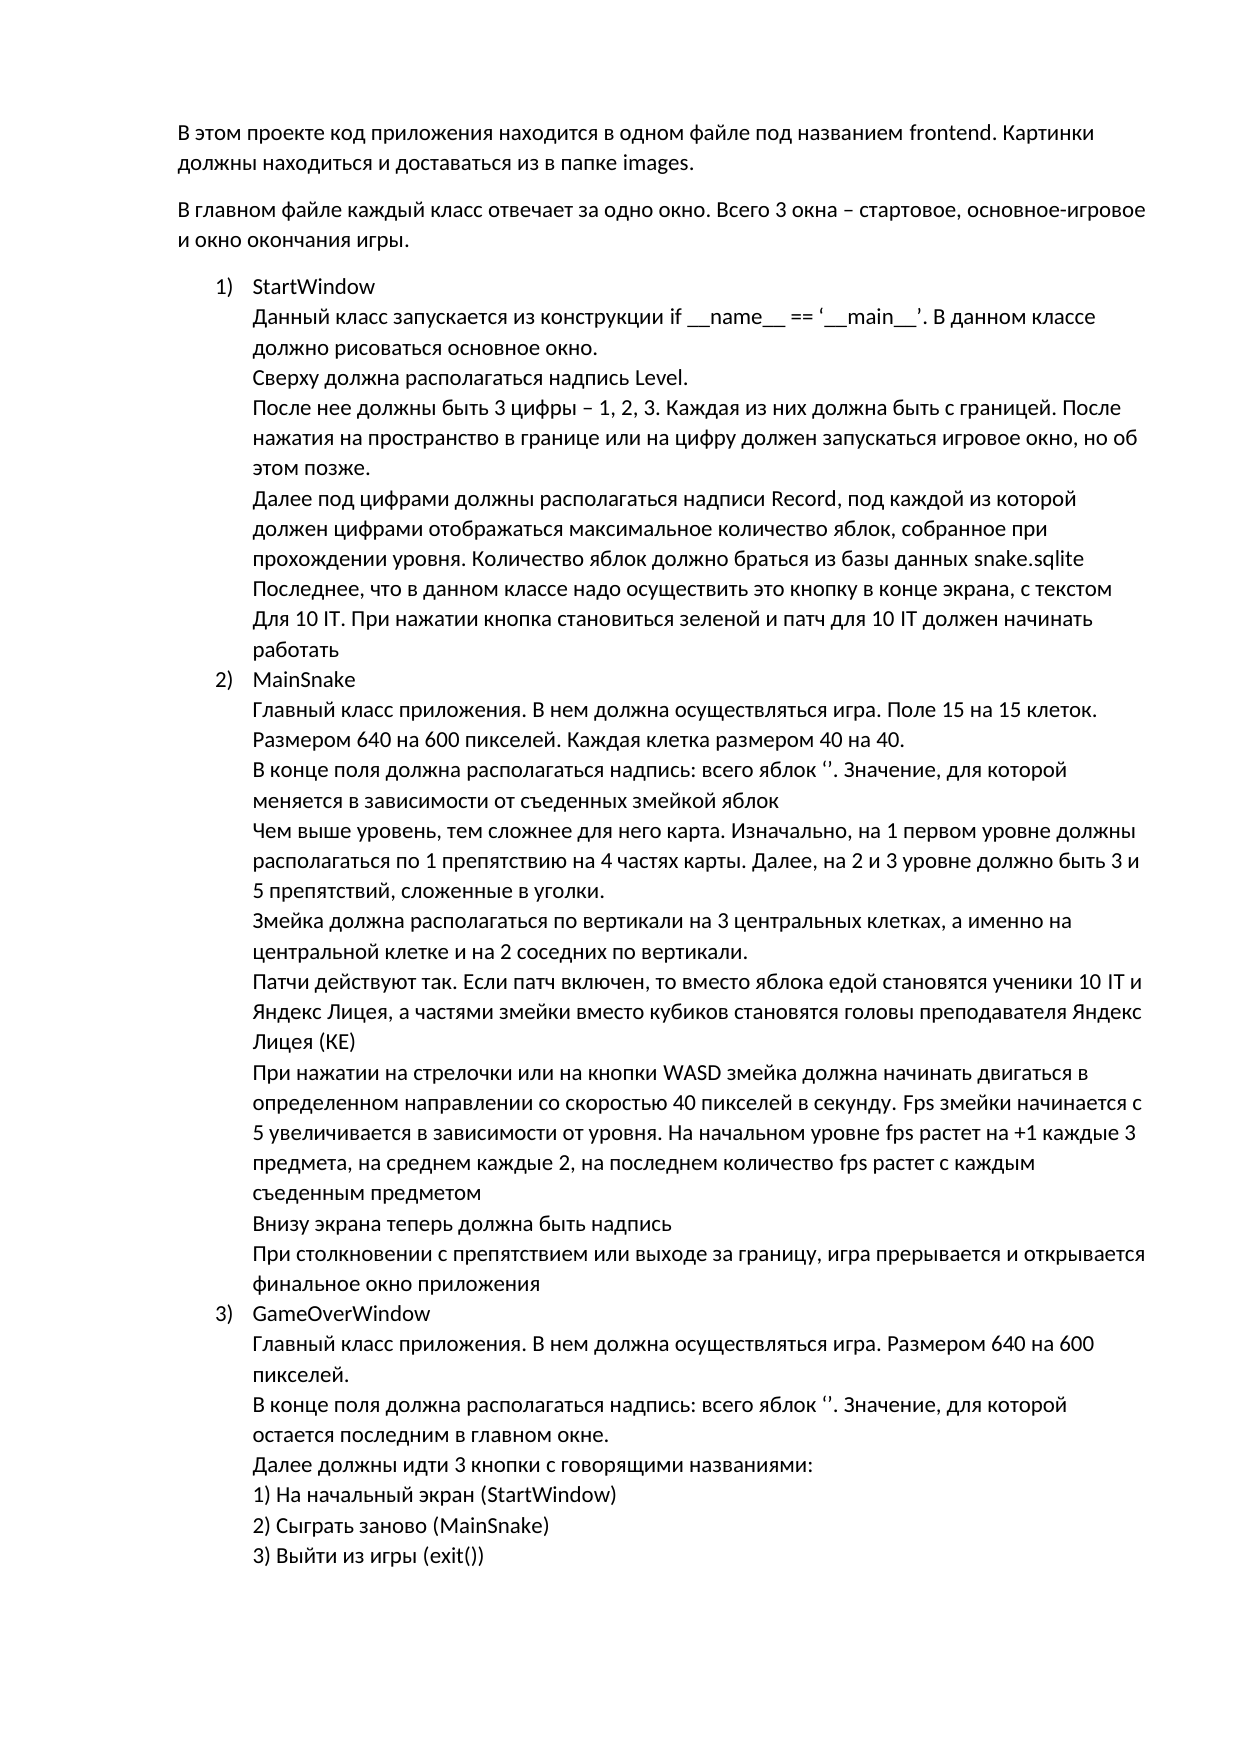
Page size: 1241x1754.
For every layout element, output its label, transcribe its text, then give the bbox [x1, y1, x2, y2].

list 3) Выйти из игры (exit()) [252, 1541, 1152, 1569]
list При нажатии на стрелочки или на кнопки WASD змейка должна начинать двигаться в определенном направлении со скоростью 40 пикселей в секунду. Fps змейки начинается с 5 увеличивается в зависимости от уровня. На начальном уровне fps растет на +1 каждые 3 предмета, на среднем каждые 2, на последнем количество fps растет с каждым съеденным предметом [252, 1058, 1152, 1207]
list StartWindow [215, 272, 1152, 300]
list Данный класс запускается из конструкции if __name__ == ‘__main__’. В данном классе должно рисоваться основное окно. [252, 302, 1152, 361]
list Змейка должна располагаться по вертикали на 3 центральных клетках, а именно на центральной клетке и на 2 соседних по вертикали. [252, 907, 1152, 965]
list 1) На начальный экран (StartWindow) [252, 1481, 1152, 1509]
list Чем выше уровень, тем сложнее для него карта. Изначально, на 1 первом уровне должны располагаться по 1 препятствию на 4 частях карты. Далее, на 2 и 3 уровне должно быть 3 и 5 препятствий, сложенные в уголки. [252, 816, 1152, 904]
list Главный класс приложения. В нем должна осуществляться игра. Размером 640 на 600 пикселей. [252, 1329, 1152, 1388]
list Сверху должна располагаться надпись Level. [252, 363, 1152, 391]
list В конце поля должна располагаться надпись: всего яблок ‘’. Значение, для которой меняется в зависимости от съеденных змейкой яблок [252, 756, 1152, 814]
list После нее должны быть 3 цифры – 1, 2, 3. Каждая из них должна быть с границей. После нажатия на пространство в границе или на цифру должен запускаться игровое окно, но об этом позже. [252, 393, 1152, 482]
list MainSnake [215, 665, 1152, 693]
list Патчи действуют так. Если патч включен, то вместо яблока едой становятся ученики 10 IT и Яндекс Лицея, а частями змейки вместо кубиков становятся головы преподавателя Яндекс Лицея (КЕ) [252, 967, 1152, 1056]
list Главный класс приложения. В нем должна осуществляться игра. Поле 15 на 15 клеток. Размером 640 на 600 пикселей. Каждая клетка размером 40 на 40. [252, 695, 1152, 753]
list 2) Сыграть заново (MainSnake) [252, 1511, 1152, 1539]
list При столкновении с препятствием или выходе за границу, игра прерывается и открывается финальное окно приложения [252, 1239, 1152, 1297]
list В конце поля должна располагаться надпись: всего яблок ‘’. Значение, для которой остается последним в главном окне. [252, 1390, 1152, 1448]
list GameOverWindow [215, 1299, 1152, 1327]
list Внизу экрана теперь должна быть надпись [252, 1209, 1152, 1237]
list Последнее, что в данном классе надо осуществить это кнопку в конце экрана, с текстом Для 10 IT. При нажатии кнопка становиться зеленой и патч для 10 IT должен начинать работать [252, 574, 1152, 663]
text В этом проекте код приложения находится в одном файле под названием frontend. Картинки должны находиться и доставаться из в папке images. [177, 118, 1152, 176]
list Далее под цифрами должны располагаться надписи Record, под каждой из которой должен цифрами отображаться максимальное количество яблок, собранное при прохождении уровня. Количество яблок должно браться из базы данных snake.sqlite [252, 484, 1152, 572]
list Далее должны идти 3 кнопки с говорящими названиями: [252, 1450, 1152, 1478]
text В главном файле каждый класс отвечает за одно окно. Всего 3 окна – стартовое, основное-игровое и окно окончания игры. [177, 195, 1152, 253]
